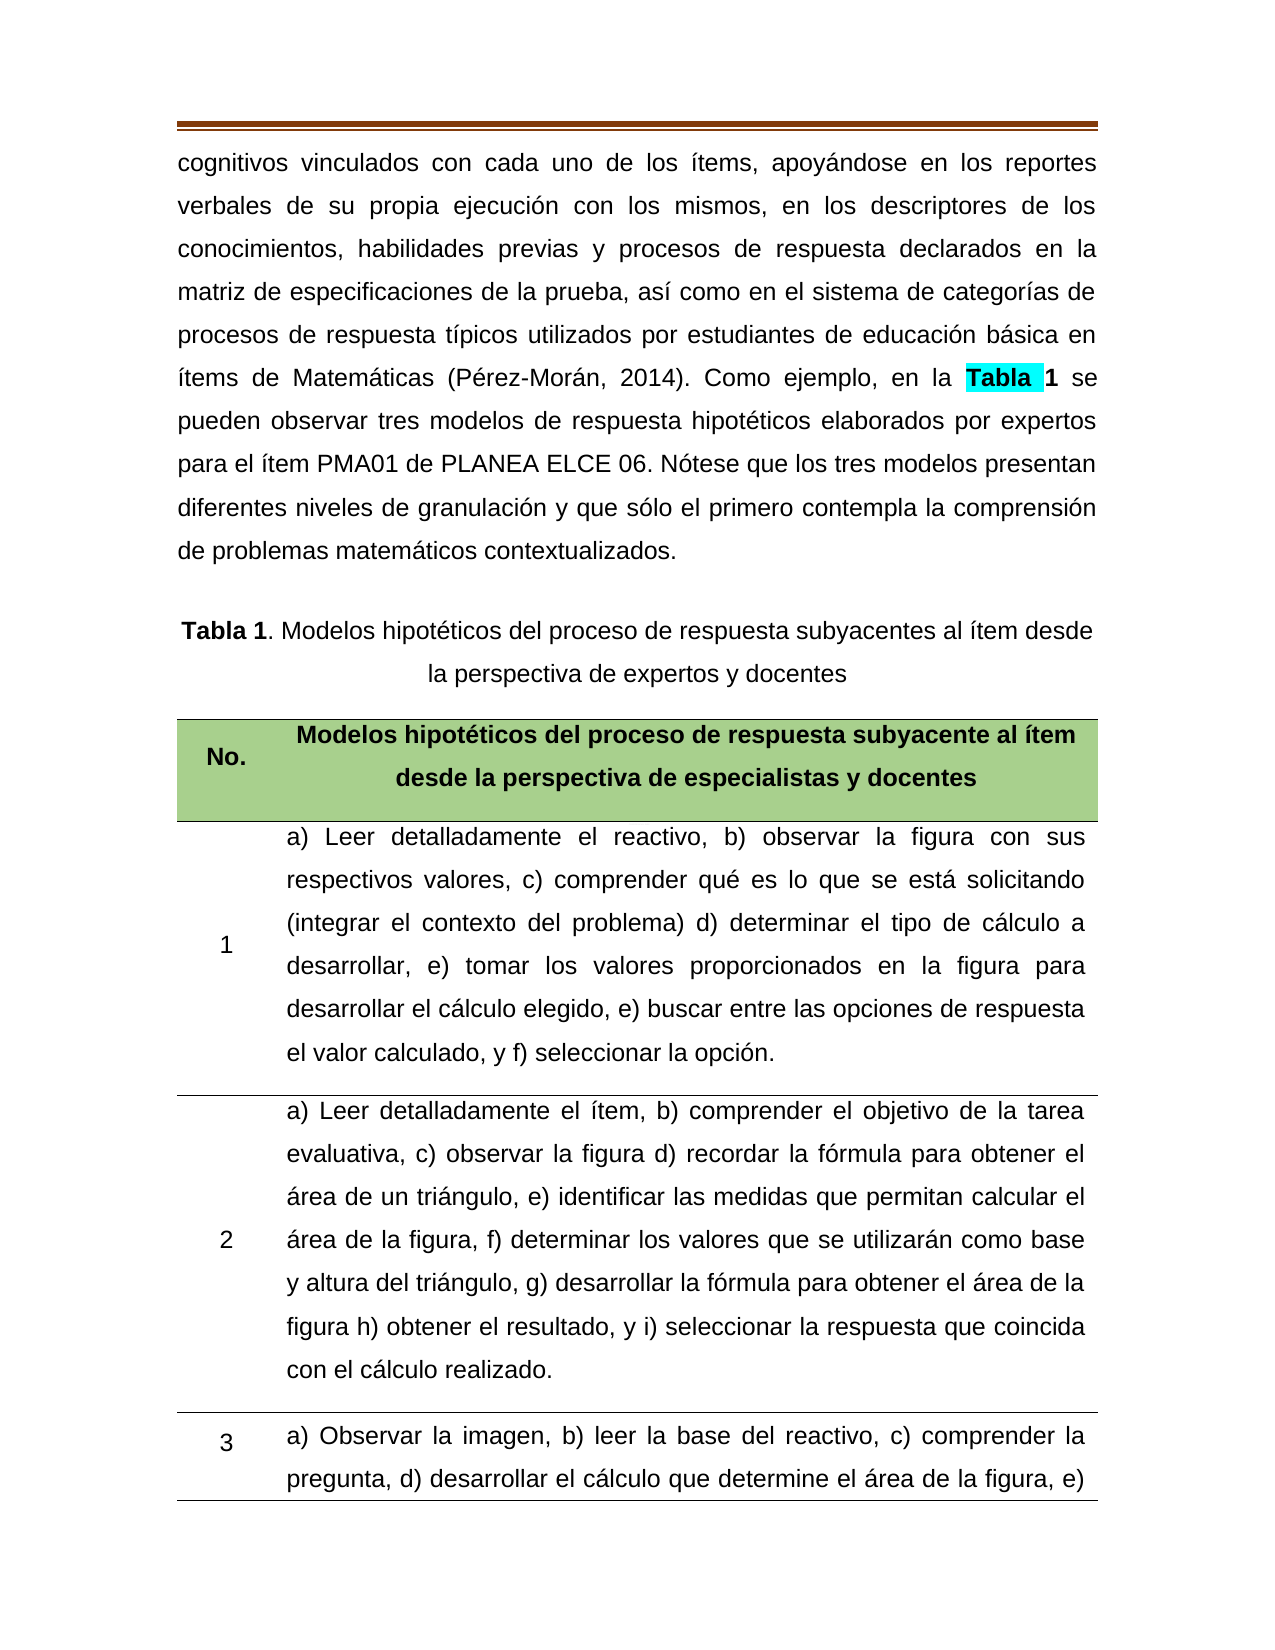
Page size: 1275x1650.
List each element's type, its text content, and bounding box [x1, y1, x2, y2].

table_cell 1 [177, 822, 275, 1095]
table_cell 3 [177, 1413, 275, 1500]
table_cell 2 [177, 1096, 275, 1412]
table_cell a) Leer detalladamente el ítem, b) comprender el objetivo de la tarea evaluativa, c) observar la figura d) recordar la fórmula para obtener el área de un triángulo, e) identificar las medidas que permitan calcular el área de la figura, f) determinar los valores que se utilizarán como base y altura del triángulo, g) desarrollar la fórmula para obtener el área de la figura h) obtener el resultado, y i) seleccionar la respuesta que coincida con el cálculo realizado. [275, 1096, 1098, 1412]
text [177, 148, 1098, 564]
table_cell a) Leer detalladamente el reactivo, b) observar la figura con sus respectivos valores, c) comprender qué es lo que se está solicitando (integrar el contexto del problema) d) determinar el tipo de cálculo a desarrollar, e) tomar los valores proporcionados en la figura para desarrollar el cálculo elegido, e) buscar entre las opciones de respuesta el valor calculado, y f) seleccionar la opción. [275, 822, 1098, 1095]
table_header Modelos hipotéticos del proceso de respuesta subyacente al ítem desde la perspectiva de especialistas y docentes [275, 720, 1098, 821]
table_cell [275, 1413, 1098, 1500]
text Tabla 1. Modelos hipotéticos del proceso de respuesta subyacentes al ítem desde la perspectiva de expertos y docentes [177, 616, 1098, 688]
table_header No. [177, 720, 275, 821]
